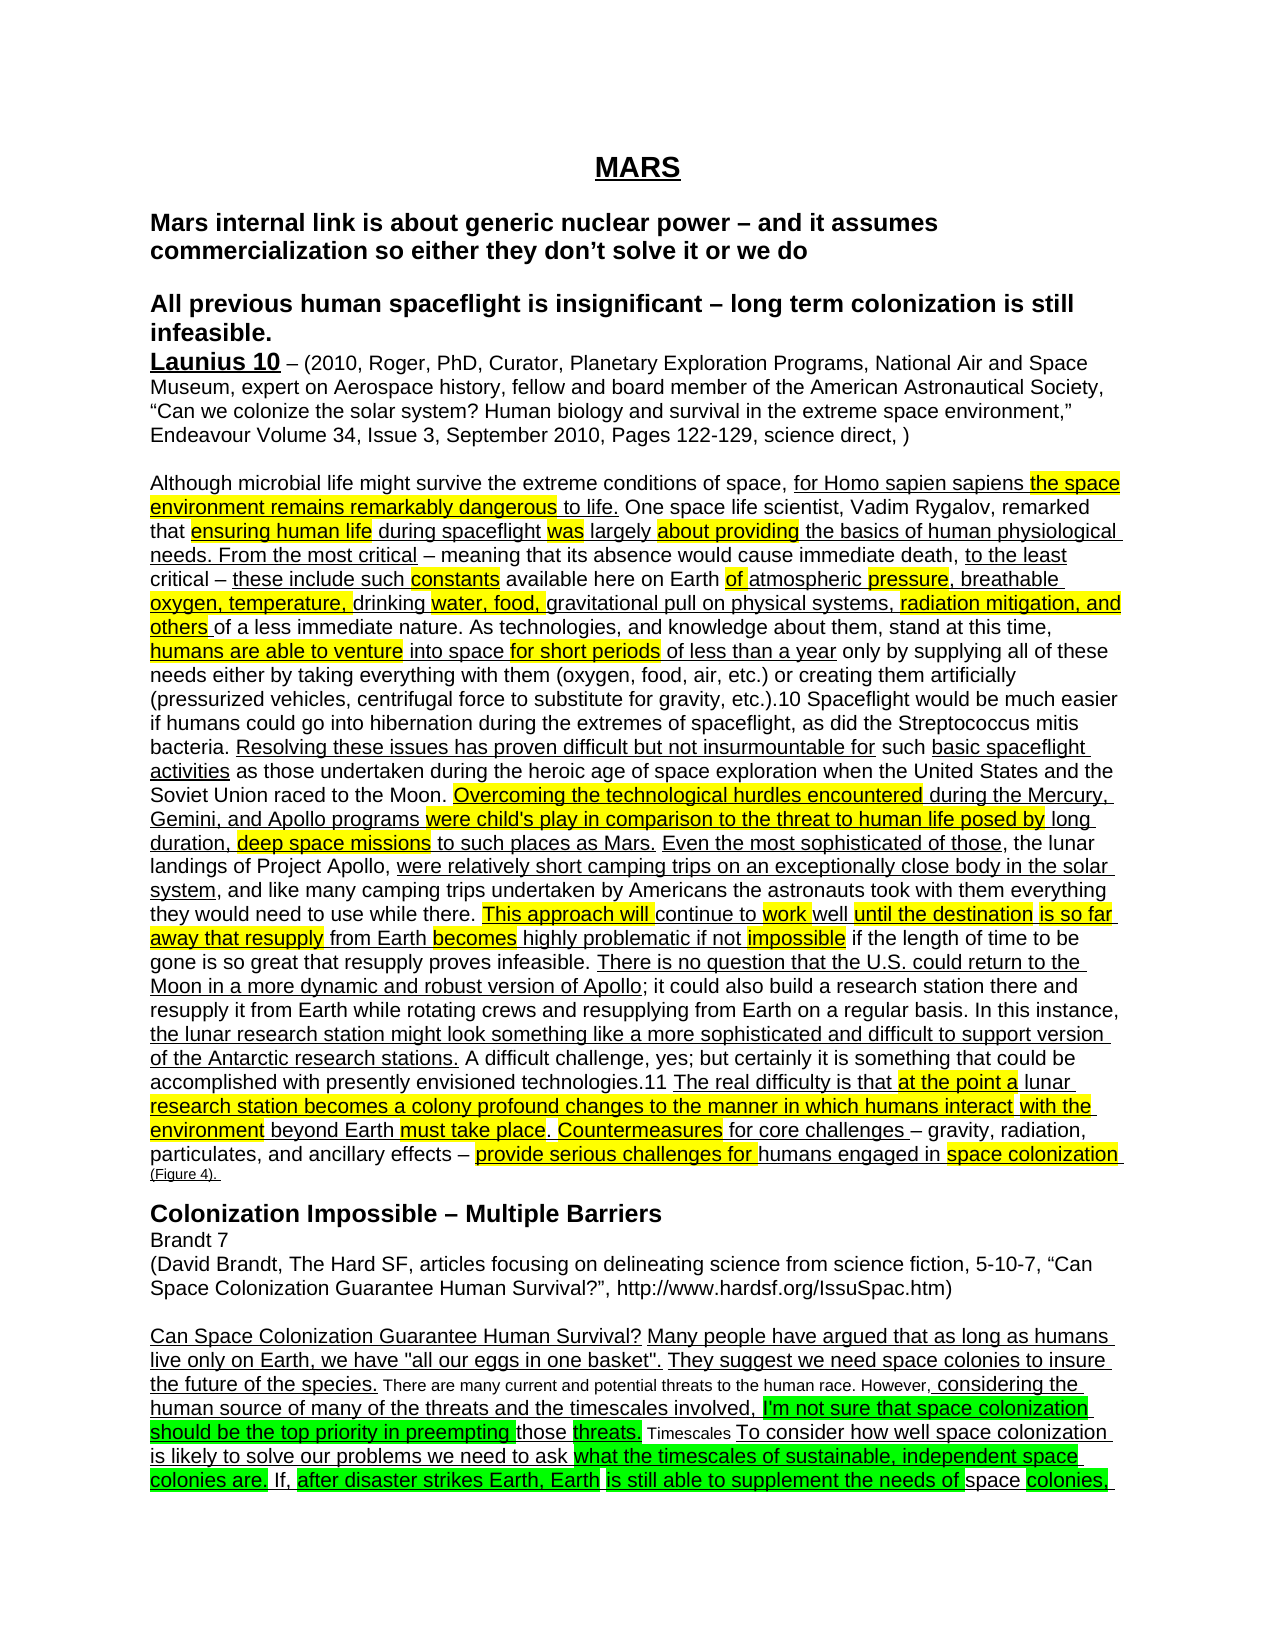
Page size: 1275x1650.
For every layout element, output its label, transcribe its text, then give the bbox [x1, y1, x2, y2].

text Brandt 7 [150, 1228, 1125, 1252]
text Colonization Impossible – Multiple Barriers [150, 1199, 1125, 1228]
subtitle mars [150, 150, 1125, 183]
text Although microbial life might survive the extreme conditions of space, for Homo sapien sapiens the space environment remains remarkably dangerous to life. One space life scientist, Vadim Rygalov, remarked that ensuring human life during spaceflight was largely about providing the basics of human physiological needs. From the most critical – meaning that its absence would cause immediate death, to the least critical – these include such constants available here on Earth of atmospheric pressure, breathable oxygen, temperature, drinking water, food, gravitational pull on physical systems, radiation mitigation, and others of a less immediate nature. As technologies, and knowledge about them, stand at this time, humans are able to venture into space for short periods of less than a year only by supplying all of these needs either by taking everything with them (oxygen, food, air, etc.) or creating them artificially (pressurized vehicles, centrifugal force to substitute for gravity, etc.).10 Spaceflight would be much easier if humans could go into hibernation during the extremes of spaceflight, as did the Streptococcus mitis bacteria. Resolving these issues has proven difficult but not insurmountable for such basic spaceflight activities as those undertaken during the heroic age of space exploration when the United States and the Soviet Union raced to the Moon. Overcoming the technological hurdles encountered during the Mercury, Gemini, and Apollo programs were child's play in comparison to the threat to human life posed by long duration, deep space missions to such places as Mars. Even the most sophisticated of those, the lunar landings of Project Apollo, were relatively short camping trips on an exceptionally close body in the solar system, and like many camping trips undertaken by Americans the astronauts took with them everything they would need to use while there. This approach will continue to work well until the destination is so far away that resupply from Earth becomes highly problematic if not impossible if the length of time to be gone is so great that resupply proves infeasible. There is no question that the U.S. could return to the Moon in a more dynamic and robust version of Apollo; it could also build a research station there and resupply it from Earth while rotating crews and resupplying from Earth on a regular basis. In this instance, the lunar research station might look something like a more sophisticated and difficult to support version of the Antarctic research stations. A difficult challenge, yes; but certainly it is something that could be accomplished with presently envisioned technologies.11 The real difficulty is that at the point a lunar research station becomes a colony profound changes to the manner in which humans interact with the environment beyond Earth must take place. Countermeasures for core challenges – gravity, radiation, particulates, and ancillary effects – provide serious challenges for humans engaged in space colonization (Figure 4). [150, 471, 1125, 1183]
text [150, 1324, 1125, 1492]
text Launius 10 – (2010, Roger, PhD, Curator, Planetary Exploration Programs, National Air and Space Museum, expert on Aerospace history, fellow and board member of the American Astronautical Society, “Can we colonize the solar system? Human biology and survival in the extreme space environment,” Endeavour Volume 34, Issue 3, September 2010, Pages 122-129, science direct, ) [150, 346, 1125, 447]
subtitle All previous human spaceflight is insignificant – long term colonization is still infeasible. [150, 289, 1125, 346]
subtitle Mars internal link is about generic nuclear power – and it assumes commercialization so either they don’t solve it or we do [150, 207, 1125, 265]
text (David Brandt, The Hard SF, articles focusing on delineating science from science fiction, 5-10-7, “Can Space Colonization Guarantee Human Survival?”, http://www.hardsf.org/IssuSpac.htm) [150, 1252, 1125, 1300]
